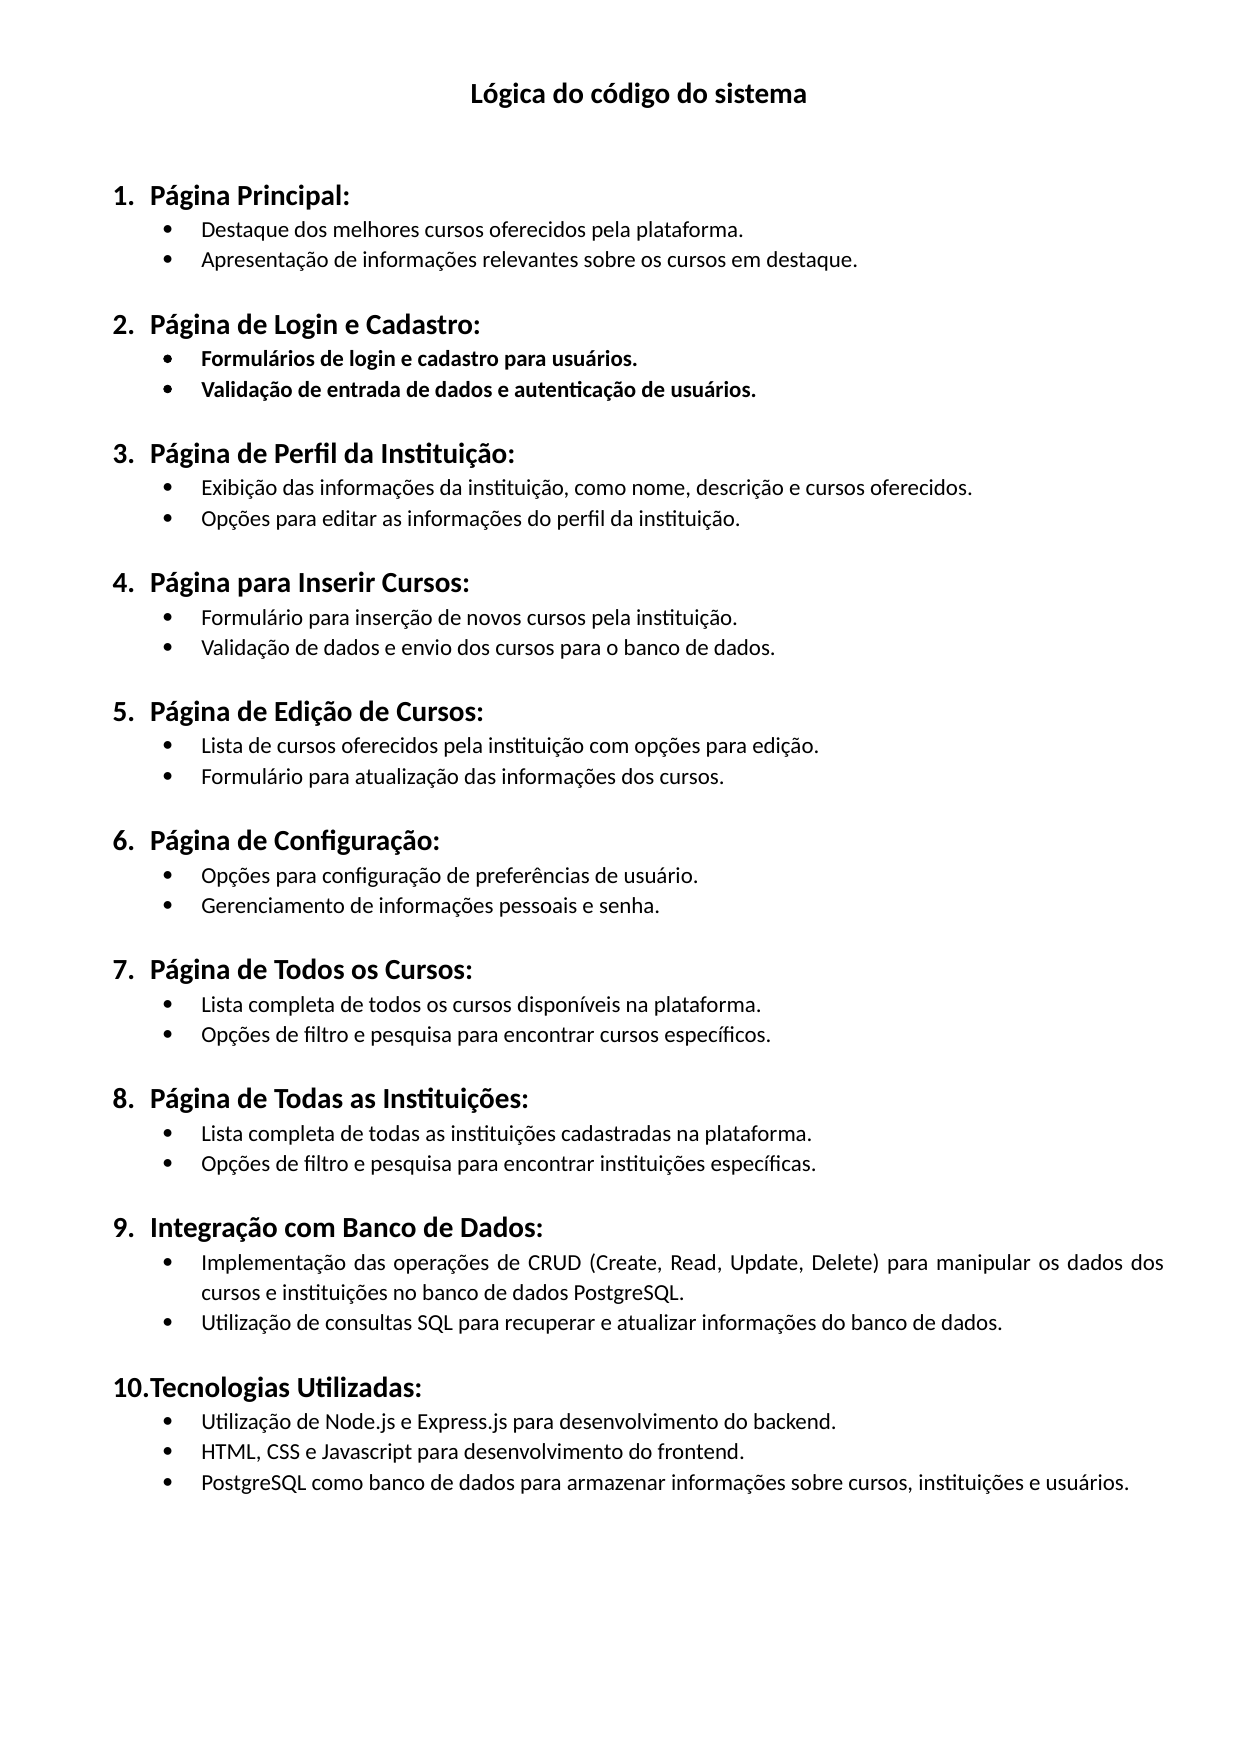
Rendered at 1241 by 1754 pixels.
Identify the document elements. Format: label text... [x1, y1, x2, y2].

list Tecnologias Utilizadas: [112, 1369, 1165, 1404]
list Formulário para atualização das informações dos cursos. [163, 762, 1165, 790]
list PostgreSQL como banco de dados para armazenar informações sobre cursos, instituições e usuários. [163, 1468, 1165, 1496]
list Integração com Banco de Dados: [112, 1209, 1165, 1245]
list Destaque dos melhores cursos oferecidos pela plataforma. [163, 215, 1165, 243]
text Lógica do código do sistema [112, 75, 1165, 111]
list Página para Inserir Cursos: [112, 564, 1165, 600]
list Validação de dados e envio dos cursos para o banco de dados. [163, 633, 1165, 661]
list Lista de cursos oferecidos pela instituição com opções para edição. [163, 732, 1165, 760]
list Utilização de Node.js e Express.js para desenvolvimento do backend. [163, 1407, 1165, 1435]
list Página de Login e Cadastro: [112, 306, 1165, 342]
list Gerenciamento de informações pessoais e senha. [163, 891, 1165, 919]
list Página Principal: [112, 177, 1165, 213]
list Opções para editar as informações do perfil da instituição. [163, 504, 1165, 532]
list Formulário para inserção de novos cursos pela instituição. [163, 603, 1165, 631]
list Implementação das operações de CRUD (Create, Read, Update, Delete) para manipular os dados dos cursos e instituições no banco de dados PostgreSQL. [163, 1248, 1165, 1306]
list Lista completa de todos os cursos disponíveis na plataforma. [163, 990, 1165, 1018]
list Página de Todos os Cursos: [112, 951, 1165, 987]
list Opções para configuração de preferências de usuário. [163, 861, 1165, 889]
list Validação de entrada de dados e autenticação de usuários. [163, 375, 1165, 403]
list Apresentação de informações relevantes sobre os cursos em destaque. [163, 246, 1165, 274]
list Lista completa de todas as instituições cadastradas na plataforma. [163, 1119, 1165, 1147]
list Página de Configuração: [112, 822, 1165, 858]
list Formulários de login e cadastro para usuários. [163, 344, 1165, 372]
list Página de Todas as Instituições: [112, 1080, 1165, 1116]
list Opções de filtro e pesquisa para encontrar instituições específicas. [163, 1149, 1165, 1177]
list Página de Perfil da Instituição: [112, 435, 1165, 471]
list Exibição das informações da instituição, como nome, descrição e cursos oferecidos. [163, 473, 1165, 502]
list Utilização de consultas SQL para recuperar e atualizar informações do banco de dados. [163, 1308, 1165, 1336]
list Página de Edição de Cursos: [112, 693, 1165, 729]
list Opções de filtro e pesquisa para encontrar cursos específicos. [163, 1020, 1165, 1048]
list HTML, CSS e Javascript para desenvolvimento do frontend. [163, 1437, 1165, 1465]
